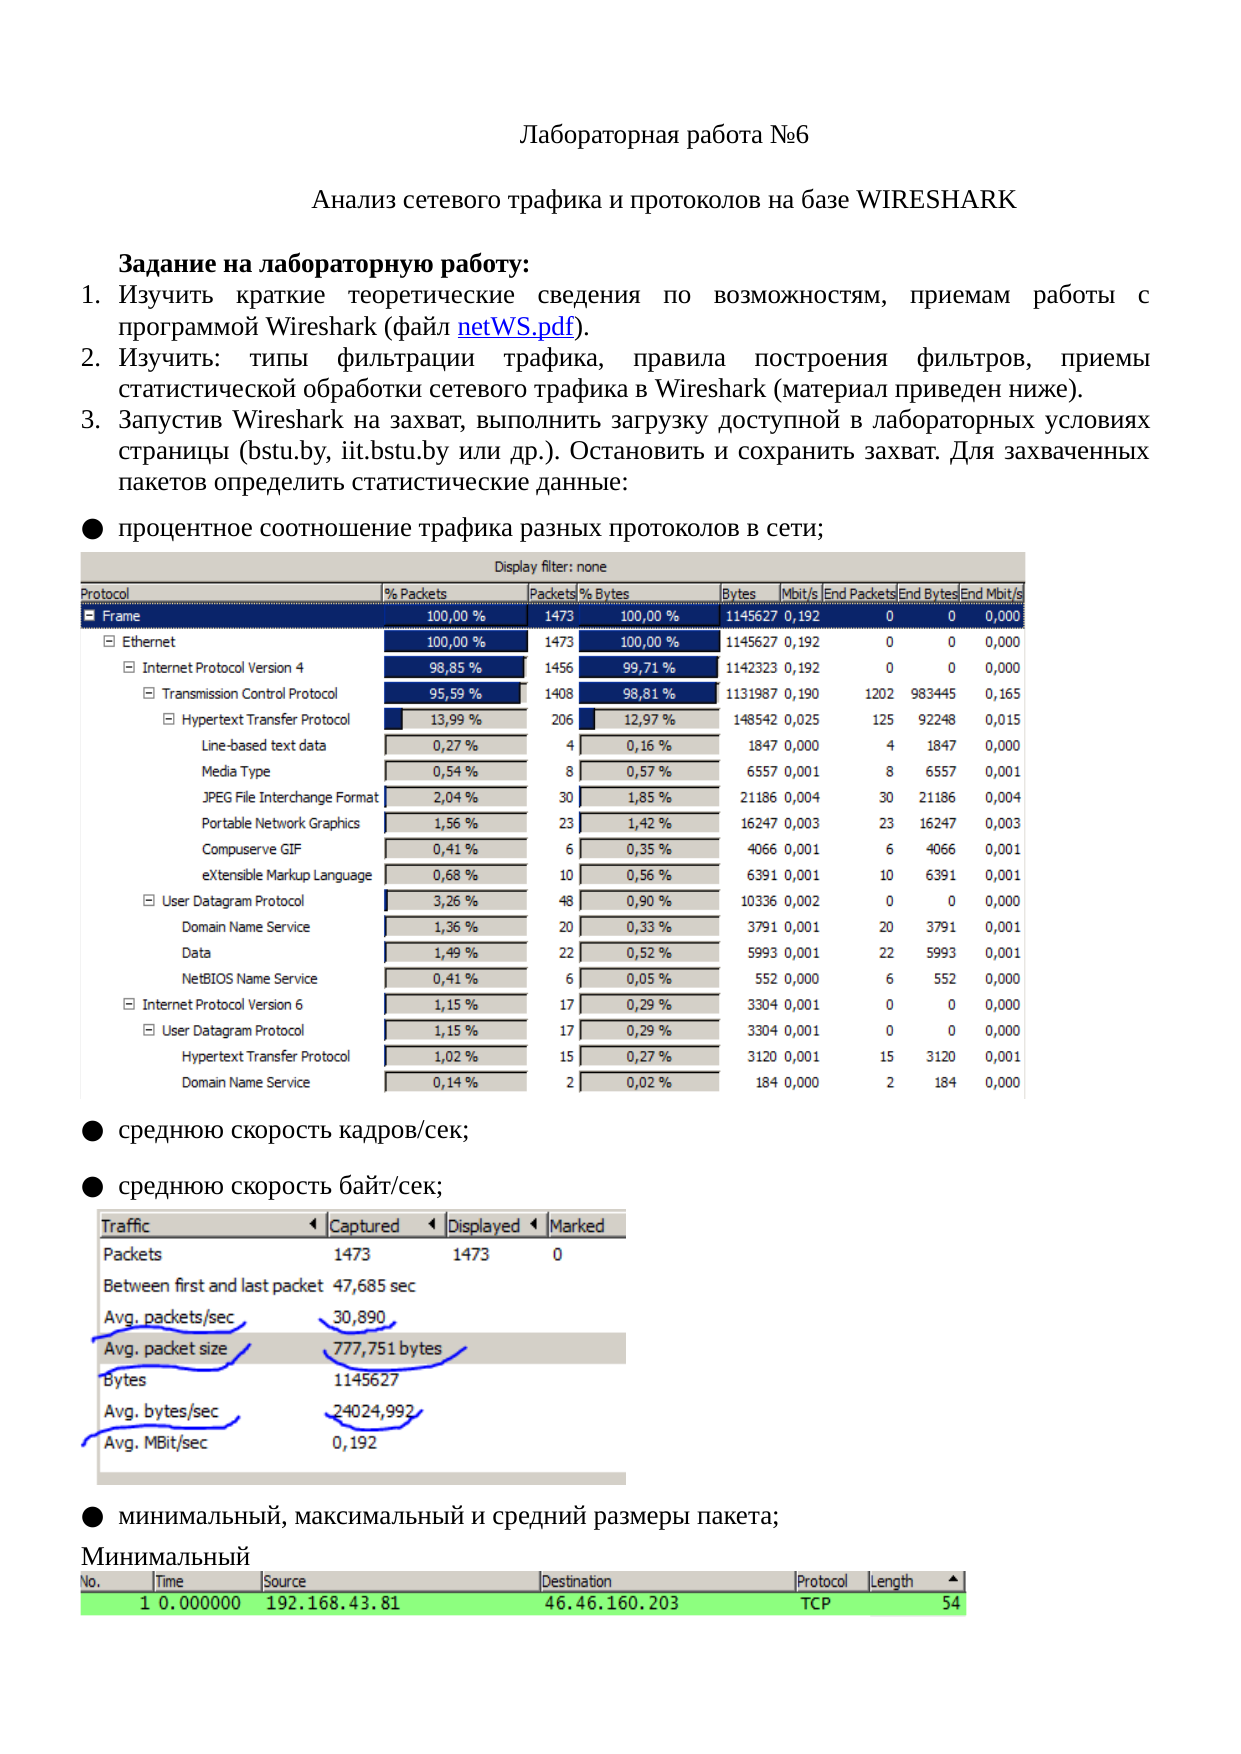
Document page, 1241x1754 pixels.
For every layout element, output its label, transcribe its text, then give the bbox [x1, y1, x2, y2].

text Минимальный [81, 1540, 1152, 1571]
list минимальный, максимальный и средний размеры пакета; [81, 1484, 1152, 1540]
list Изучить краткие теоретические сведения по возможностям, приемам работы с программой Wireshark (файл netWS.pdf). [81, 279, 1152, 341]
list Изучить: типы фильтрации трафика, правила построения фильтров, приемы статистической обработки сетевого трафика в Wireshark (материал приведен ниже). [81, 341, 1152, 403]
picture [80, 552, 1026, 1099]
picture [80, 1571, 967, 1617]
text Анализ сетевого трафика и протоколов на базе WIRESHARK [177, 183, 1152, 214]
text Лабораторная работа №6 [177, 118, 1152, 149]
text Задание на лабораторную работу: [118, 247, 1152, 279]
list среднюю скорость байт/сек; [81, 1154, 1152, 1209]
list процентное соотношение трафика разных протоколов в сети; [81, 497, 1152, 552]
list среднюю скорость кадров/сек; [81, 1098, 1152, 1154]
picture [80, 1209, 626, 1485]
list Запустив Wireshark на захват, выполнить загрузку доступной в лабораторных условиях страницы (bstu.by, iit.bstu.by или др.). Остановить и сохранить захват. Для захваченных пакетов определить статистические данные: [81, 403, 1152, 497]
